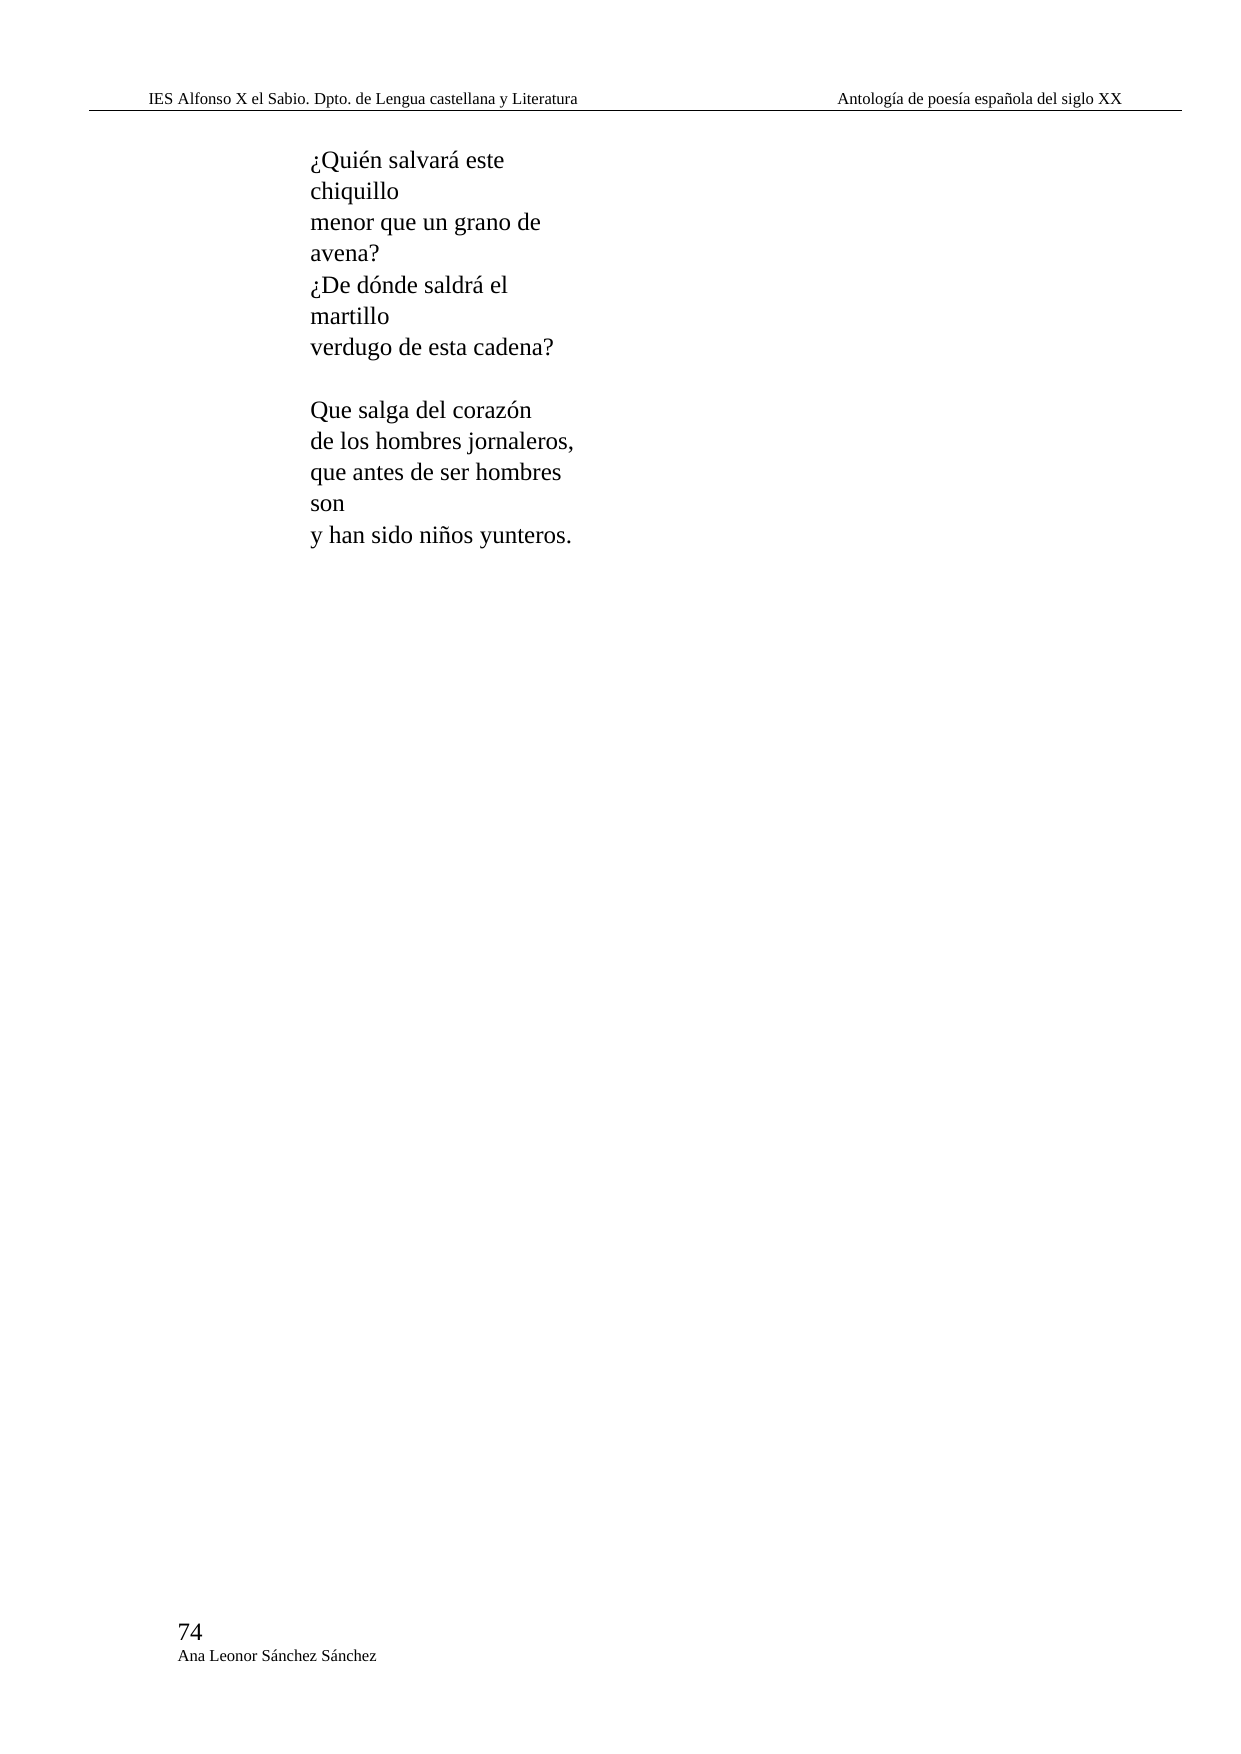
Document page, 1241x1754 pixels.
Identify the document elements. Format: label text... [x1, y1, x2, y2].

text Que salga del corazón [310, 392, 583, 423]
text de los hombres jornaleros, [310, 423, 583, 455]
text menor que un grano de avena? [310, 205, 583, 267]
text y han sido niños yunteros. [310, 517, 583, 548]
text que antes de ser hombres son [310, 455, 583, 517]
text ¿De dónde saldrá el martillo [310, 267, 583, 330]
text verdugo de esta cadena? [310, 330, 583, 361]
text ¿Quién salvará este chiquillo [310, 142, 583, 205]
